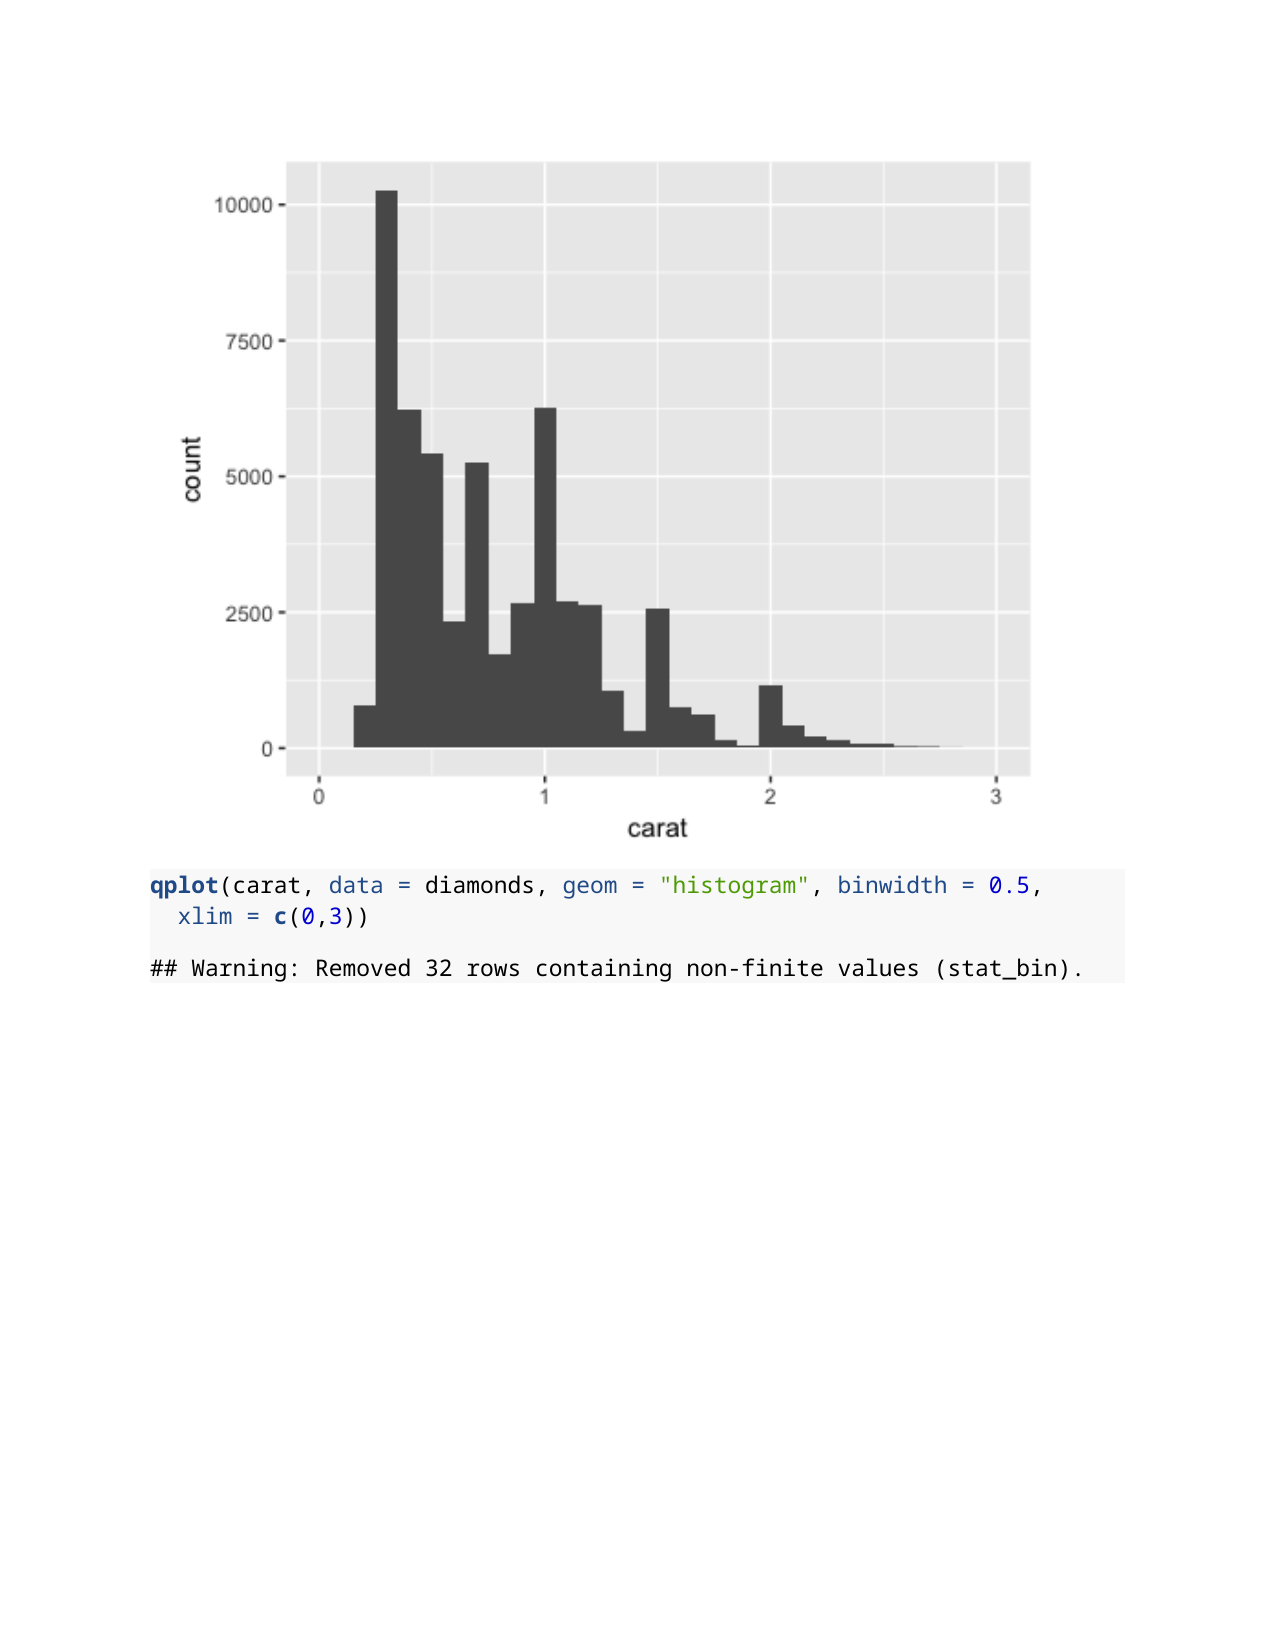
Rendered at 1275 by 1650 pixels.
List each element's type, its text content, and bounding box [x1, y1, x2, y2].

text qplot(carat, data = diamonds, geom = "histogram", binwidth = 0.5, xlim = c(0,3)) [370, 869, 1125, 931]
text ## Warning: Removed 32 rows containing non-finite values (stat_bin). [150, 952, 1125, 983]
picture [168, 150, 1044, 850]
